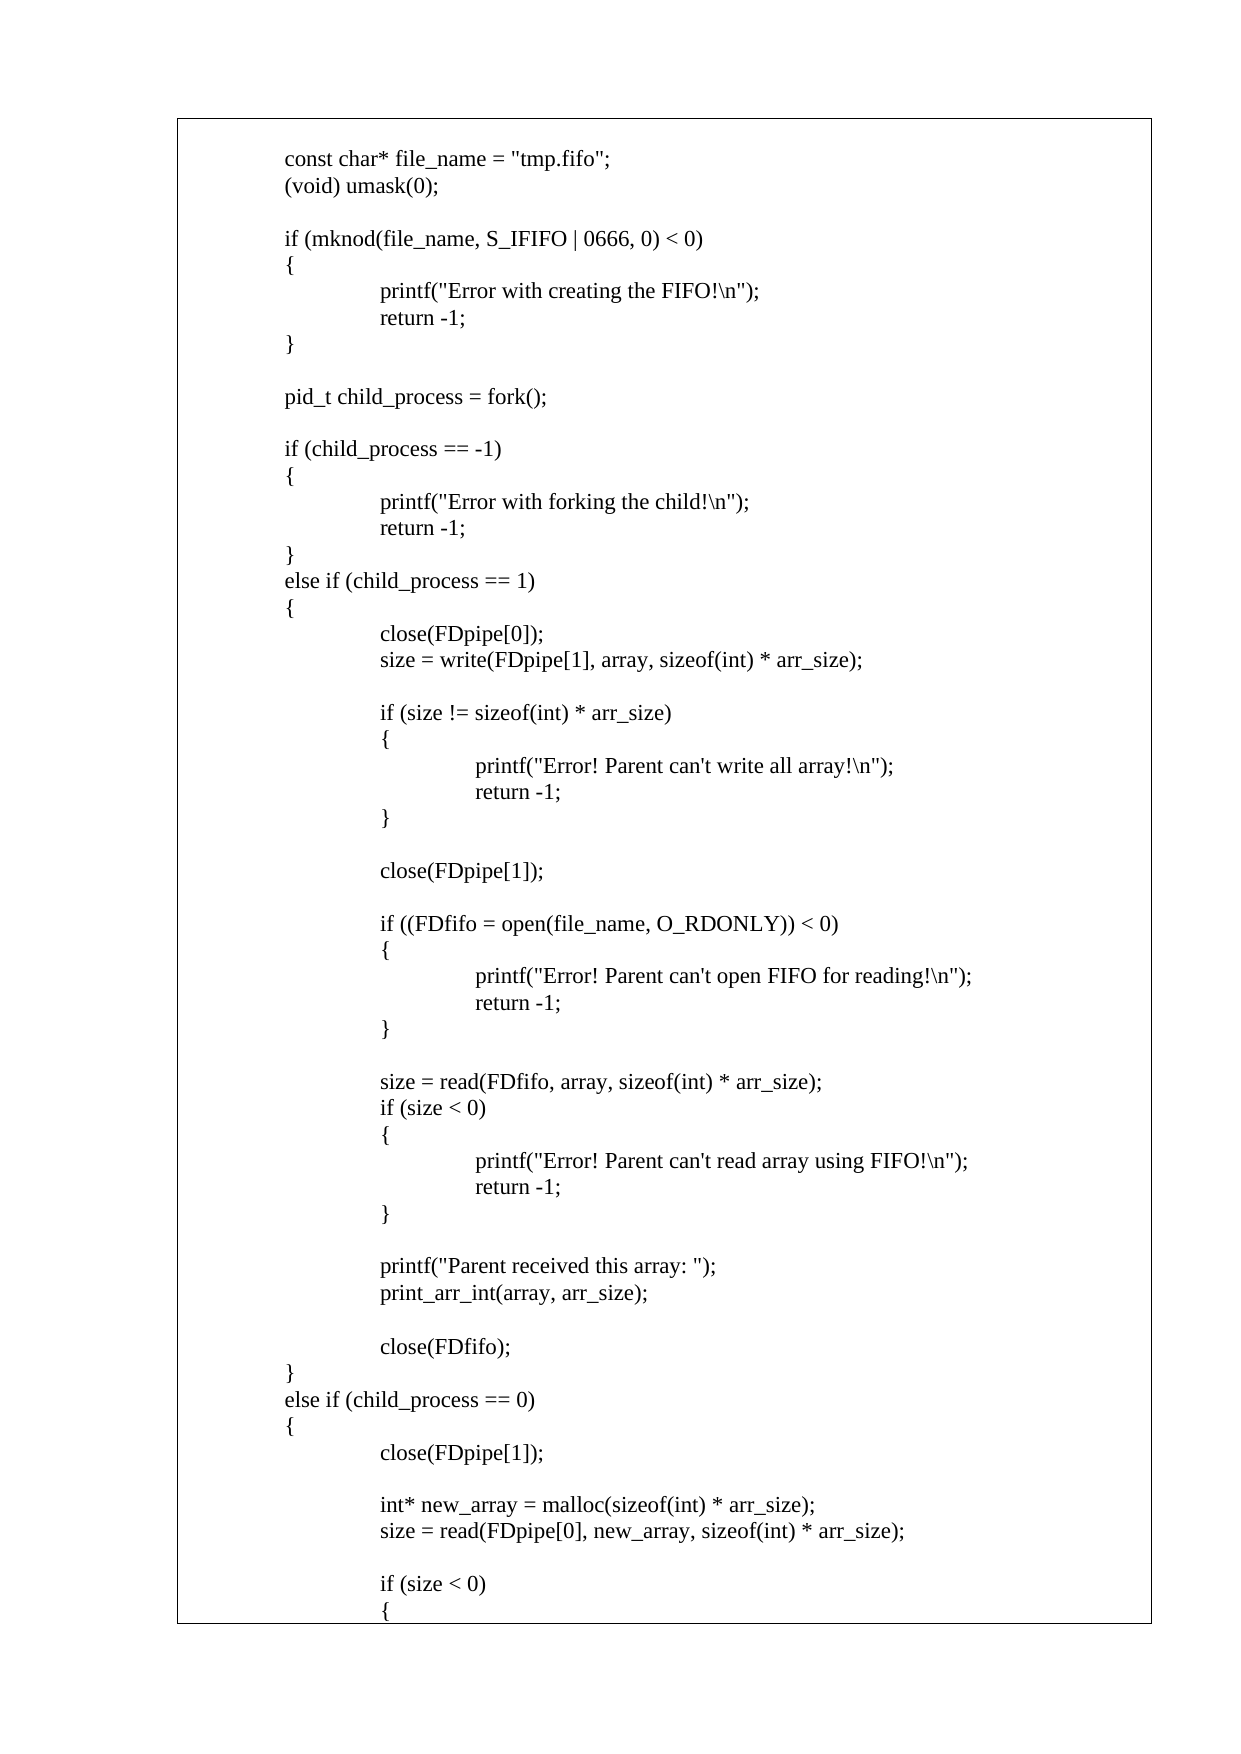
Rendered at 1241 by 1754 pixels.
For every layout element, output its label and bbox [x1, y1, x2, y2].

table_cell [178, 119, 1151, 1623]
